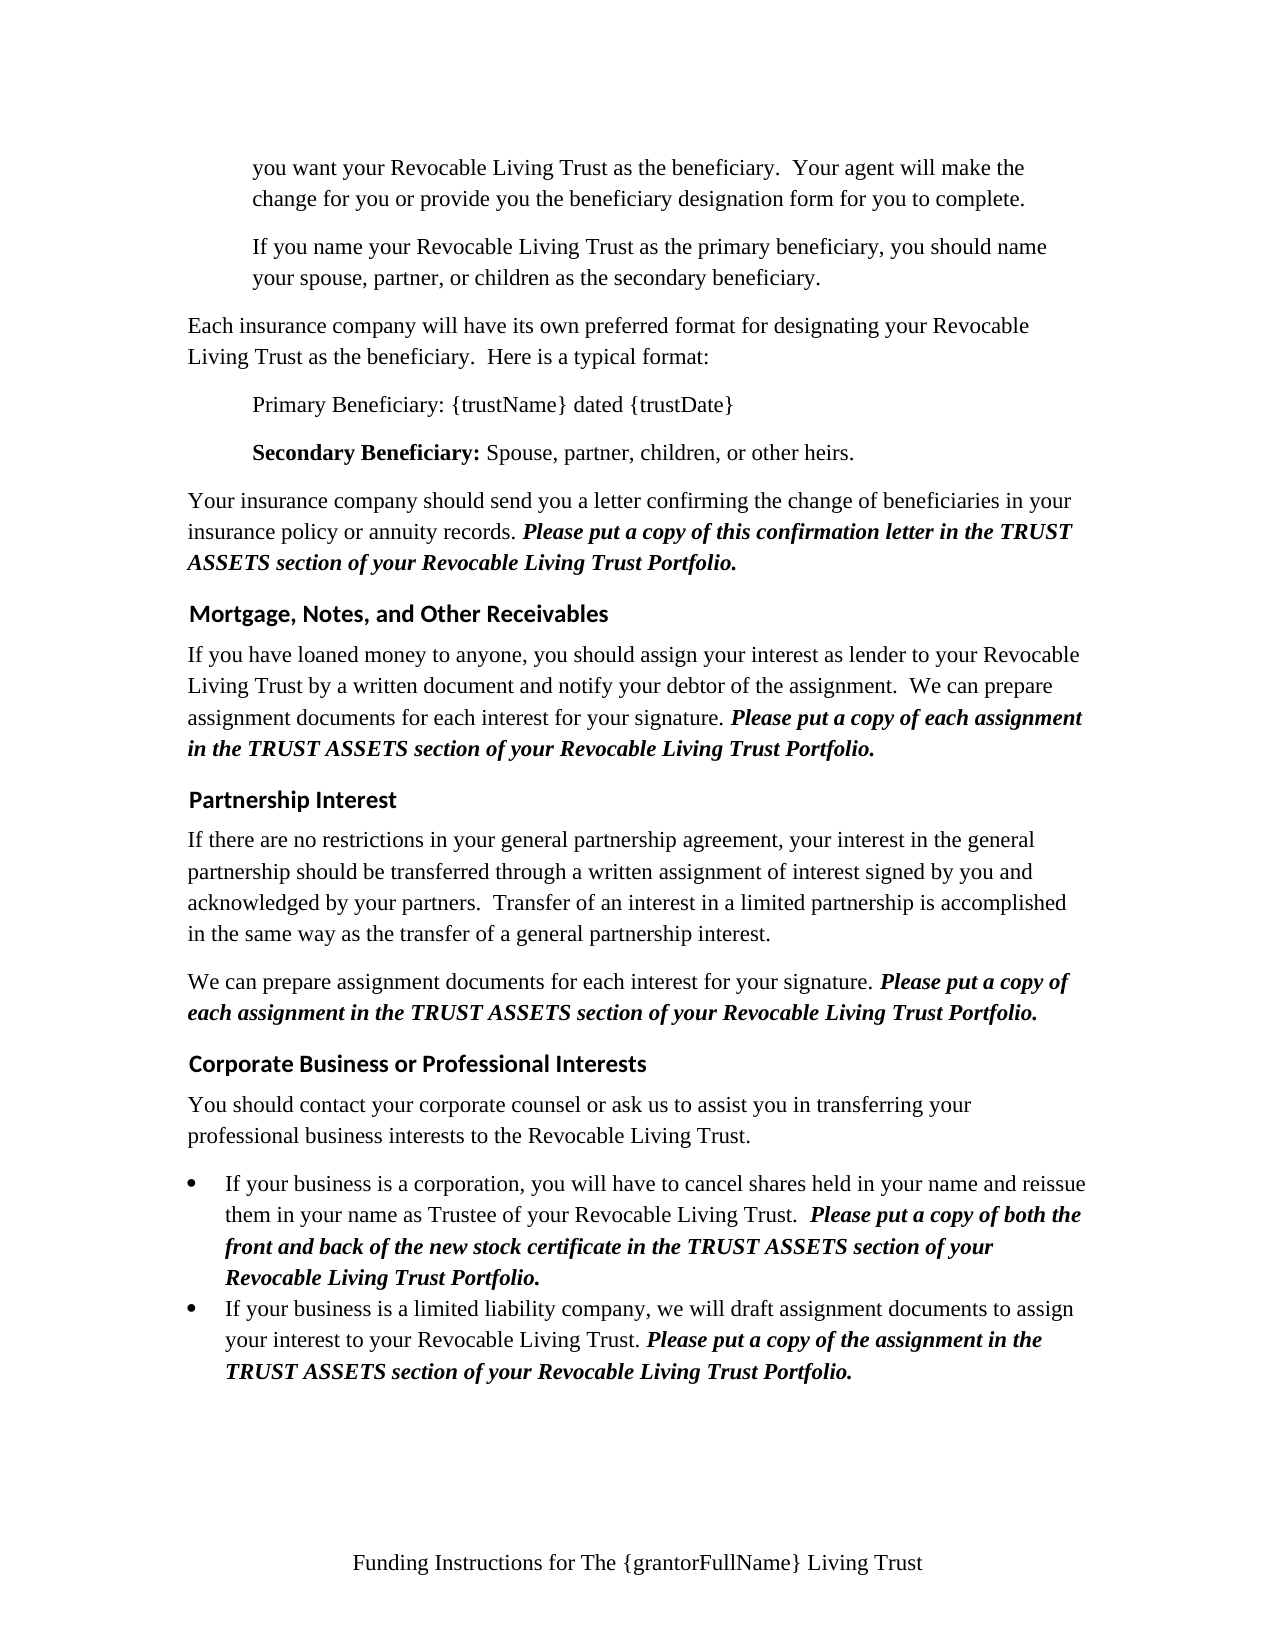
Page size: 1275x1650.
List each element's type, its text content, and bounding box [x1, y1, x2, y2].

text Your insurance company should send you a letter confirming the change of beneficiaries in your insurance policy or annuity records. Please put a copy of this confirmation letter in the TRUST ASSETS section of your Revocable Living Trust Portfolio. [187, 483, 1087, 577]
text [252, 150, 1087, 212]
subtitle Partnership Interest [189, 783, 1087, 814]
list If your business is a corporation, you will have to cancel shares held in your name and reissue them in your name as Trustee of your Revocable Living Trust. Please put a copy of both the front and back of the new stock certificate in the TRUST ASSETS section of your Revocable Living Trust Portfolio. [187, 1167, 1087, 1292]
text Secondary Beneficiary: Spouse, partner, children, or other heirs. [252, 435, 1087, 467]
subtitle Corporate Business or Professional Interests [189, 1048, 1087, 1079]
text If there are no restrictions in your general partnership agreement, your interest in the general partnership should be transferred through a written assignment of interest signed by you and acknowledged by your partners. Transfer of an interest in a limited partnership is accomplished in the same way as the transfer of a general partnership interest. [187, 823, 1087, 948]
list If your business is a limited liability company, we will draft assignment documents to assign your interest to your Revocable Living Trust. Please put a copy of the assignment in the TRUST ASSETS section of your Revocable Living Trust Portfolio. [187, 1292, 1087, 1385]
text You should contact your corporate counsel or ask us to assist you in transferring your professional business interests to the Revocable Living Trust. [187, 1087, 1087, 1150]
text Each insurance company will have its own preferred format for designating your Revocable Living Trust as the beneficiary. Here is a typical format: [187, 308, 1087, 371]
text If you have loaned money to anyone, you should assign your interest as lender to your Revocable Living Trust by a written document and notify your debtor of the assignment. We can prepare assignment documents for each interest for your signature. Please put a copy of each assignment in the TRUST ASSETS section of your Revocable Living Trust Portfolio. [187, 637, 1087, 762]
text We can prepare assignment documents for each interest for your signature. Please put a copy of each assignment in the TRUST ASSETS section of your Revocable Living Trust Portfolio. [187, 964, 1087, 1027]
text If you name your Revocable Living Trust as the primary beneficiary, you should name your spouse, partner, or children as the secondary beneficiary. [252, 229, 1087, 292]
text Primary Beneficiary: {trustName} dated {trustDate} [252, 387, 1087, 419]
subtitle Mortgage, Notes, and Other Receivables [189, 598, 1087, 629]
